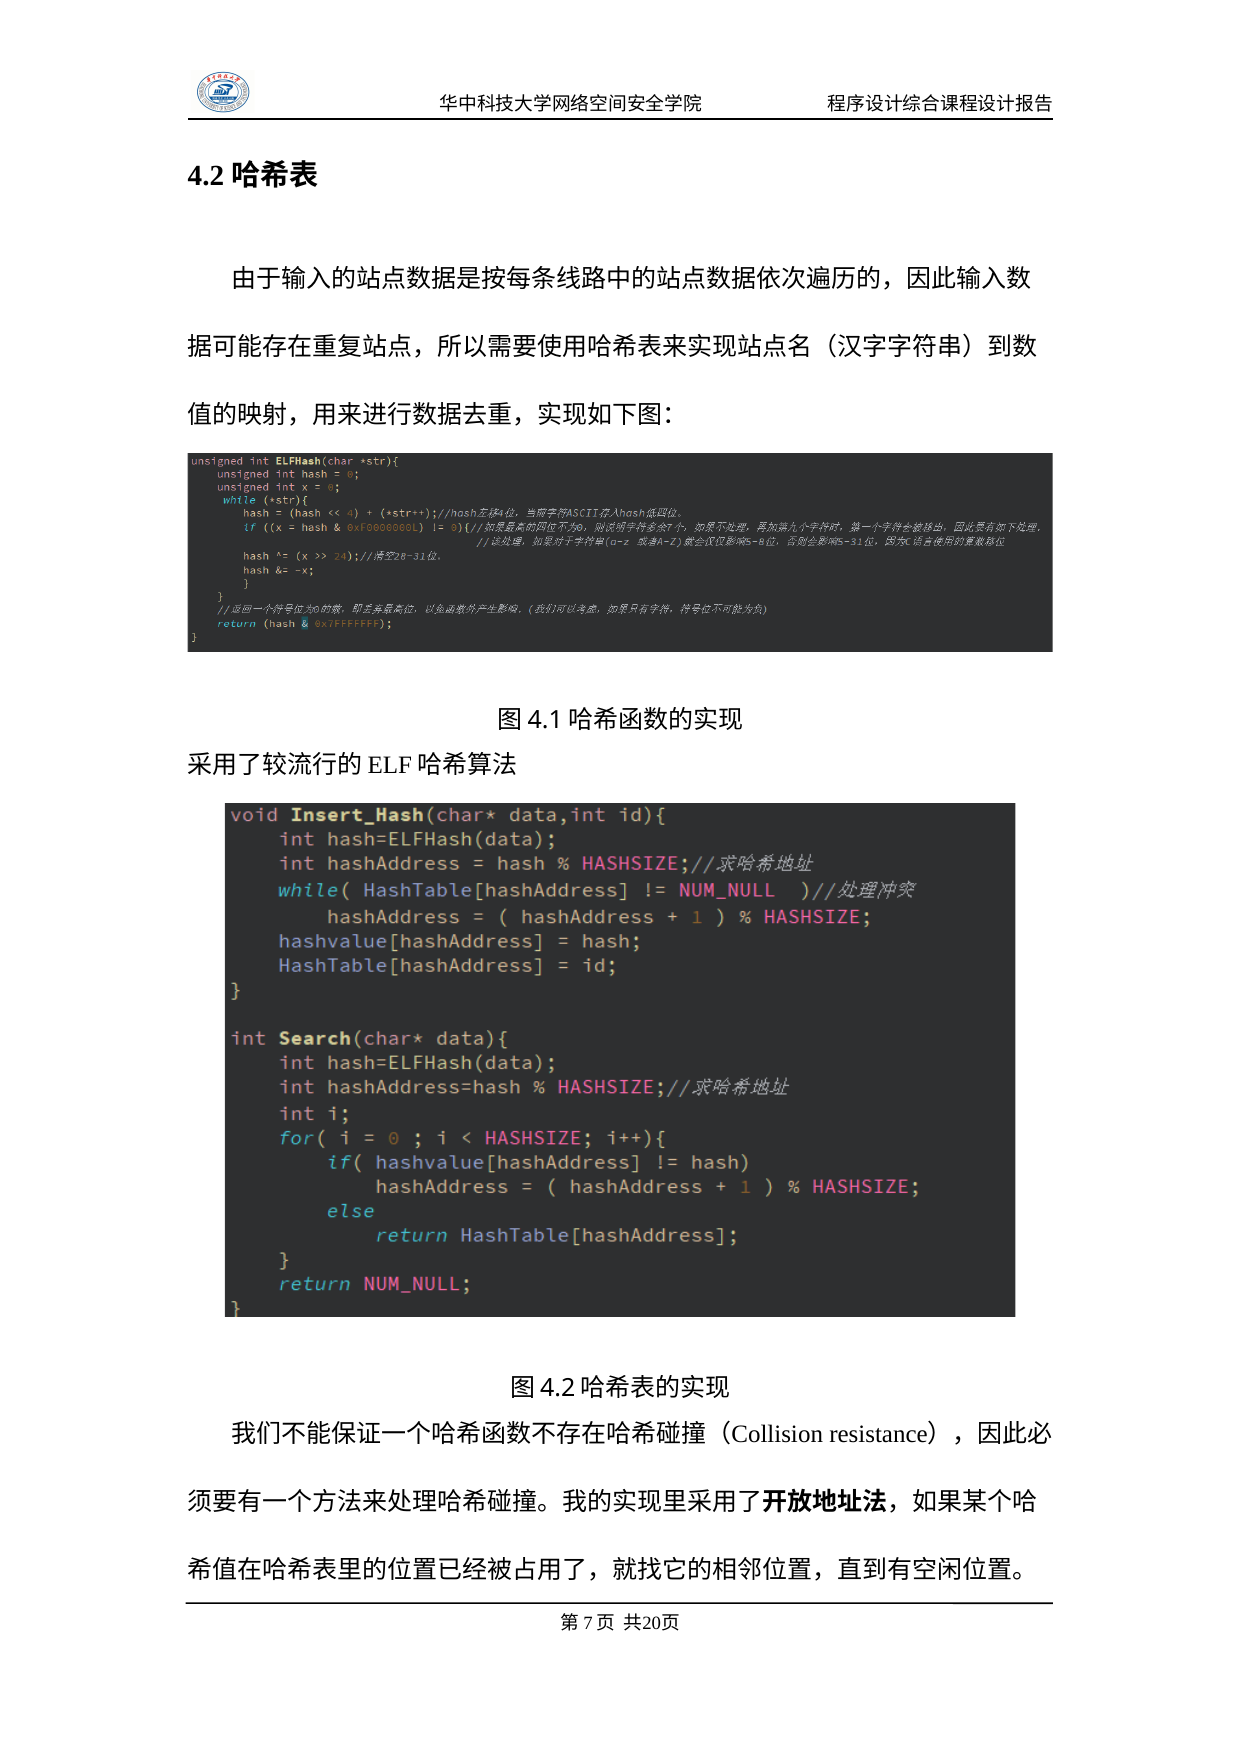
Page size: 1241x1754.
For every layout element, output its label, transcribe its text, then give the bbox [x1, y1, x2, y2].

text 图4.2哈希表的实现 [187, 1363, 1053, 1409]
picture [187, 453, 1053, 652]
subtitle 4.2 哈希表 [187, 150, 1053, 196]
text 采用了较流行的ELF哈希算法 [187, 740, 1053, 786]
picture [224, 803, 1016, 1317]
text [187, 1409, 1053, 1590]
text 图4.1哈希函数的实现 [187, 695, 1053, 740]
text 由于输入的站点数据是按每条线路中的站点数据依次遍历的，因此输入数据可能存在重复站点，所以需要使用哈希表来实现站点名（汉字字符串）到数值的映射，用来进行数据去重，实现如下图： [187, 254, 1053, 435]
picture [190, 70, 255, 113]
